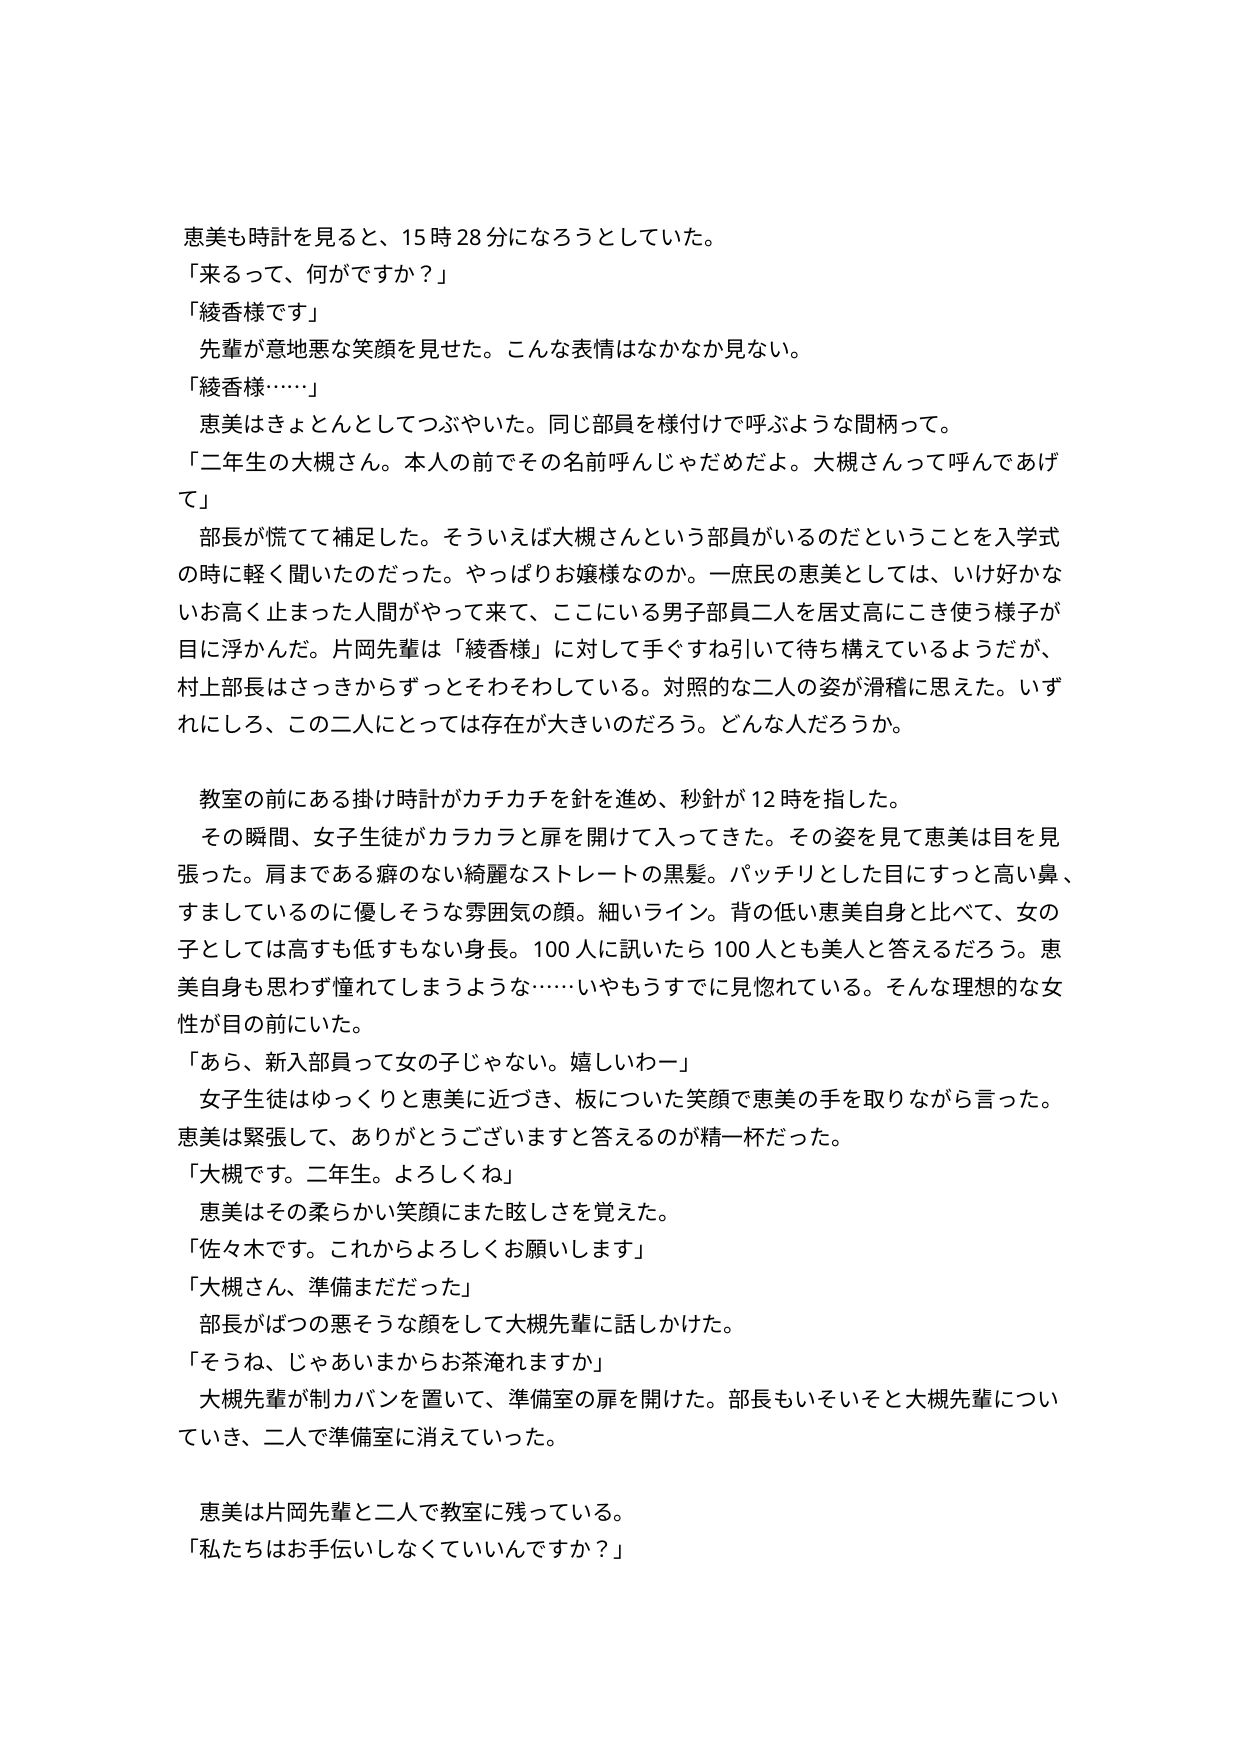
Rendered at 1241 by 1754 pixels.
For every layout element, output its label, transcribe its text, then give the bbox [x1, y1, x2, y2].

text 「来るって、何がですか？」 [177, 254, 1063, 292]
text 教室の前にある掛け時計がカチカチを針を進め、秒針が12時を指した。 [177, 779, 1063, 817]
text 部長が慌てて補足した。そういえば大槻さんという部員がいるのだということを入学式の時に軽く聞いたのだった。やっぱりお嬢様なのか。一庶民の恵美としては、いけ好かないお高く止まった人間がやって来て、ここにいる男子部員二人を居丈高にこき使う様子が目に浮かんだ。片岡先輩は「綾香様」に対して手ぐすね引いて待ち構えているようだが、村上部長はさっきからずっとそわそわしている。対照的な二人の姿が滑稽に思えた。いずれにしろ、この二人にとっては存在が大きいのだろう。どんな人だろうか。 [177, 517, 1063, 742]
text 「大槻さん、準備まだだった」 [177, 1267, 1063, 1304]
text 「大槻です。二年生。よろしくね」 [177, 1154, 1063, 1192]
text 恵美も時計を見ると、15時28分になろうとしていた。 [177, 217, 1063, 254]
text 「あら、新入部員って女の子じゃない。嬉しいわー」 [177, 1042, 1063, 1079]
text 部長がばつの悪そうな顔をして大槻先輩に話しかけた。 [177, 1304, 1063, 1342]
text 先輩が意地悪な笑顔を見せた。こんな表情はなかなか見ない。 [177, 329, 1063, 367]
text 恵美はきょとんとしてつぶやいた。同じ部員を様付けで呼ぶような間柄って。 [177, 404, 1063, 442]
text 「綾香様……」 [177, 367, 1063, 404]
text 「綾香様です」 [177, 292, 1063, 329]
text 女子生徒はゆっくりと恵美に近づき、板についた笑顔で恵美の手を取りながら言った。恵美は緊張して、ありがとうございますと答えるのが精一杯だった。 [177, 1079, 1063, 1154]
text 恵美はその柔らかい笑顔にまた眩しさを覚えた。 [177, 1192, 1063, 1229]
text 「私たちはお手伝いしなくていいんですか？」 [177, 1529, 1063, 1567]
text 「佐々木です。これからよろしくお願いします」 [177, 1229, 1063, 1267]
text 大槻先輩が制カバンを置いて、準備室の扉を開けた。部長もいそいそと大槻先輩についていき、二人で準備室に消えていった。 [177, 1379, 1063, 1454]
text 「二年生の大槻さん。本人の前でその名前呼んじゃだめだよ。大槻さんって呼んであげて」 [177, 442, 1063, 517]
text 「そうね、じゃあいまからお茶淹れますか」 [177, 1342, 1063, 1379]
text 恵美は片岡先輩と二人で教室に残っている。 [177, 1492, 1063, 1529]
text その瞬間、女子生徒がカラカラと扉を開けて入ってきた。その姿を見て恵美は目を見張った。肩まである癖のない綺麗なストレートの黒髪。パッチリとした目にすっと高い鼻、すましているのに優しそうな雰囲気の顔。細いライン。背の低い恵美自身と比べて、女の子としては高すも低すもない身長。100人に訊いたら100人とも美人と答えるだろう。恵美自身も思わず憧れてしまうような……いやもうすでに見惚れている。そんな理想的な女性が目の前にいた。 [177, 817, 1063, 1042]
